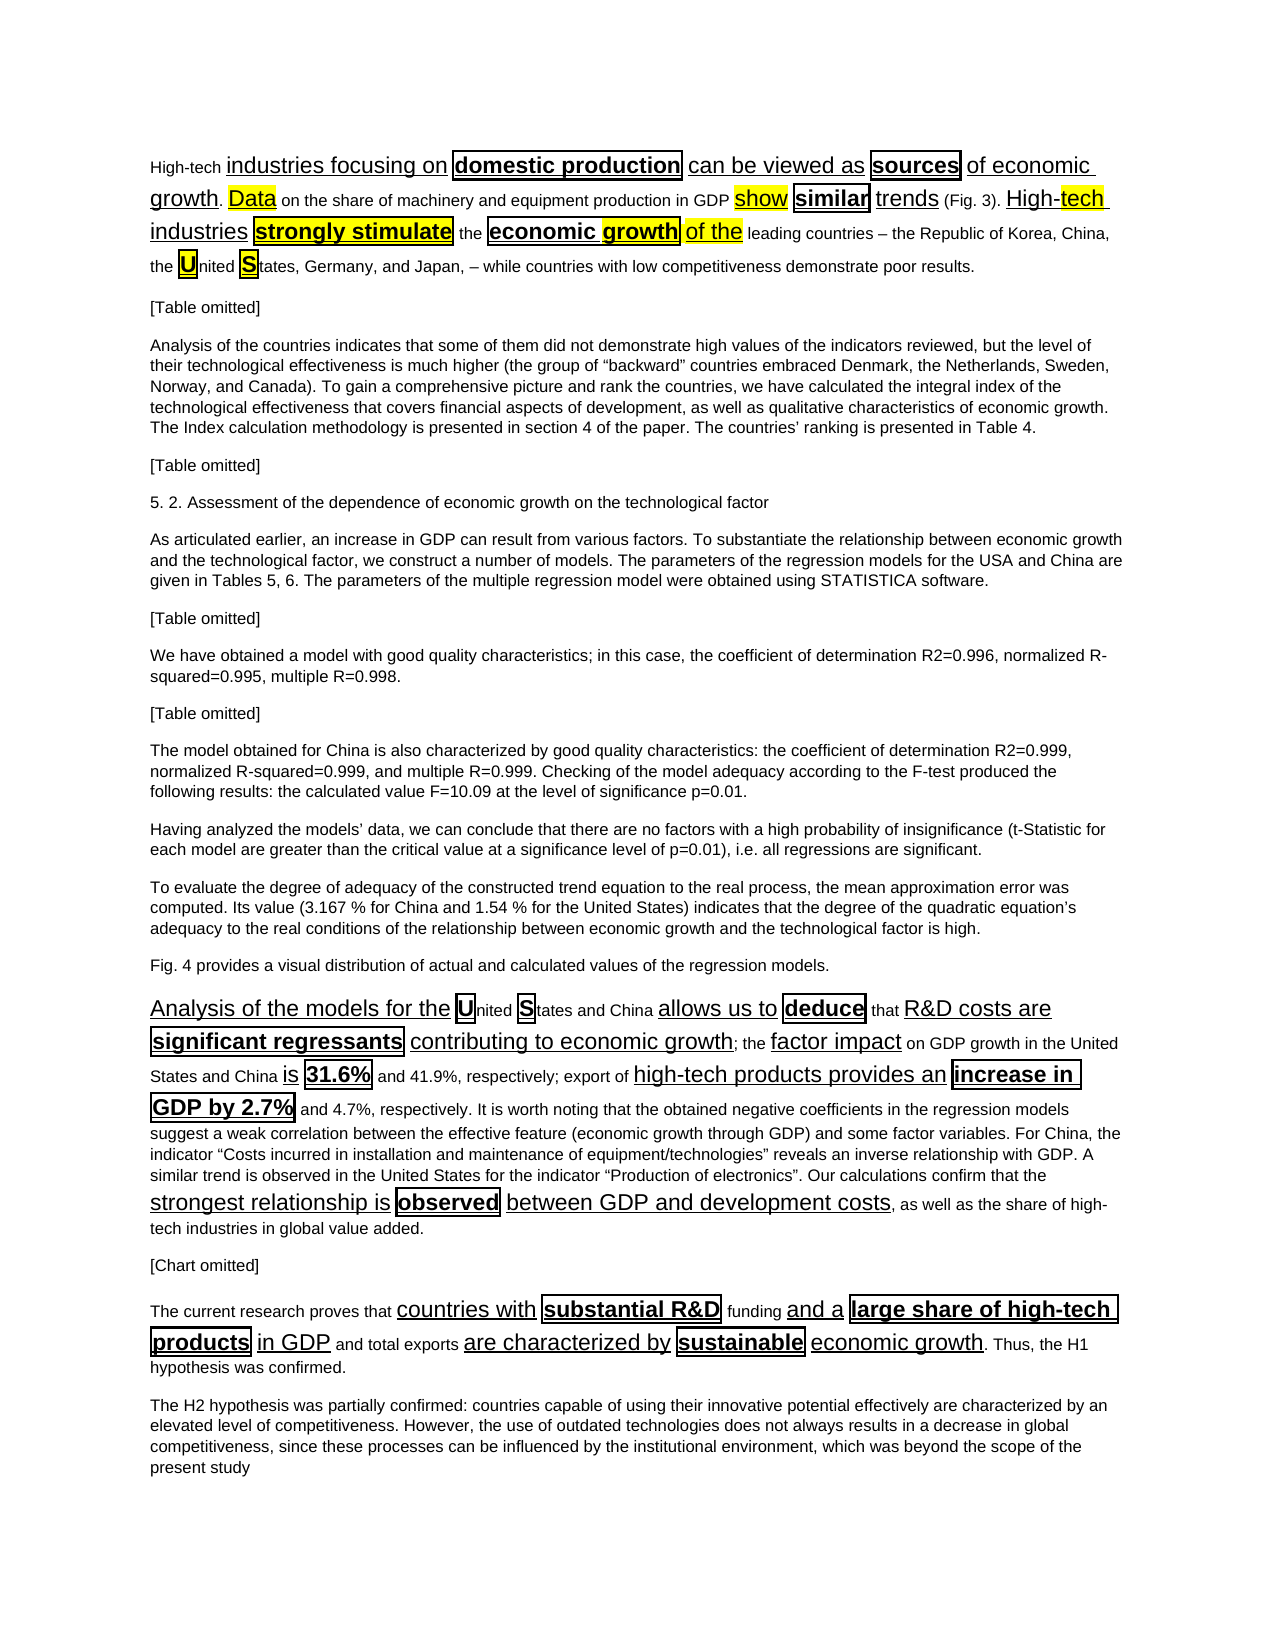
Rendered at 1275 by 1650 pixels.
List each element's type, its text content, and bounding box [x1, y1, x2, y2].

text The H2 hypothesis was partially confirmed: countries capable of using their innovative potential effectively are characterized by an elevated level of competitiveness. However, the use of outdated technologies does not always results in a decrease in global competitiveness, since these processes can be influenced by the institutional environment, which was beyond the scope of the present study [150, 1396, 1125, 1477]
text To evaluate the degree of adequacy of the constructed trend equation to the real process, the mean approximation error was computed. Its value (3.167 % for China and 1.54 % for the United States) indicates that the degree of the quadratic equation’s adequacy to the real conditions of the relationship between economic growth and the technological factor is high. [150, 877, 1125, 938]
text High-tech industries focusing on domestic production can be viewed as sources of economic growth. Data on the share of machinery and equipment production in GDP show similar trends (Fig. 3). High-tech industries strongly stimulate the economic growth of the leading countries – the Republic of Korea, China, the United States, Germany, and Japan, – while countries with low competitiveness demonstrate poor results. [150, 150, 1125, 279]
text Analysis of the countries indicates that some of them did not demonstrate high values of the indicators reviewed, but the level of their technological effectiveness is much higher (the group of “backward” countries embraced Denmark, the Netherlands, Sweden, Norway, and Canada). To gain a comprehensive picture and rank the countries, we have calculated the integral index of the technological effectiveness that covers financial aspects of development, as well as qualitative characteristics of economic growth. The Index calculation methodology is presented in section 4 of the paper. The countries’ ranking is presented in Table 4. [150, 336, 1125, 437]
text [Table omitted] [150, 608, 1125, 628]
text [Table omitted] [150, 704, 1125, 723]
text Fig. 4 provides a visual distribution of actual and calculated values of the regression models. [150, 956, 1125, 975]
text The current research proves that countries with substantial R&D funding and a large share of high-tech products in GDP and total exports are characterized by sustainable economic growth. Thus, the H1 hypothesis was confirmed. [150, 1293, 1125, 1377]
text [Table omitted] [150, 298, 1125, 317]
text The model obtained for China is also characterized by good quality characteristics: the coefficient of determination R2=0.999, normalized R-squared=0.999, and multiple R=0.999. Checking of the model adequacy according to the F-test produced the following results: the calculated value F=10.09 at the level of significance p=0.01. [150, 741, 1125, 801]
text As articulated earlier, an increase in GDP can result from various factors. To substantiate the relationship between economic growth and the technological factor, we construct a number of models. The parameters of the regression models for the USA and China are given in Tables 5, 6. The parameters of the multiple regression model were obtained using STATISTICA software. [150, 530, 1125, 590]
text 5. 2. Assessment of the dependence of economic growth on the technological factor [150, 493, 1125, 512]
text [Table omitted] [150, 455, 1125, 474]
text [Chart omitted] [150, 1256, 1125, 1275]
text Having analyzed the models’ data, we can conclude that there are no factors with a high probability of insignificance (t-Statistic for each model are greater than the critical value at a significance level of p=0.01), i.e. all regressions are significant. [150, 819, 1125, 859]
text We have obtained a model with good quality characteristics; in this case, the coefficient of determination R2=0.996, normalized R-squared=0.995, multiple R=0.998. [150, 646, 1125, 686]
text Analysis of the models for the United States and China allows us to deduce that R&D costs are significant regressants contributing to economic growth; the factor impact on GDP growth in the United States and China is 31.6% and 41.9%, respectively; export of high-tech products provides an increase in GDP by 2.7% and 4.7%, respectively. It is worth noting that the obtained negative coefficients in the regression models suggest a weak correlation between the effective feature (economic growth through GDP) and some factor variables. For China, the indicator “Costs incurred in installation and maintenance of equipment/technologies” reveals an inverse relationship with GDP. A similar trend is observed in the United States for the indicator “Production of electronics”. Our calculations confirm that the strongest relationship is observed between GDP and development costs, as well as the share of high-tech industries in global value added. [150, 993, 1125, 1238]
